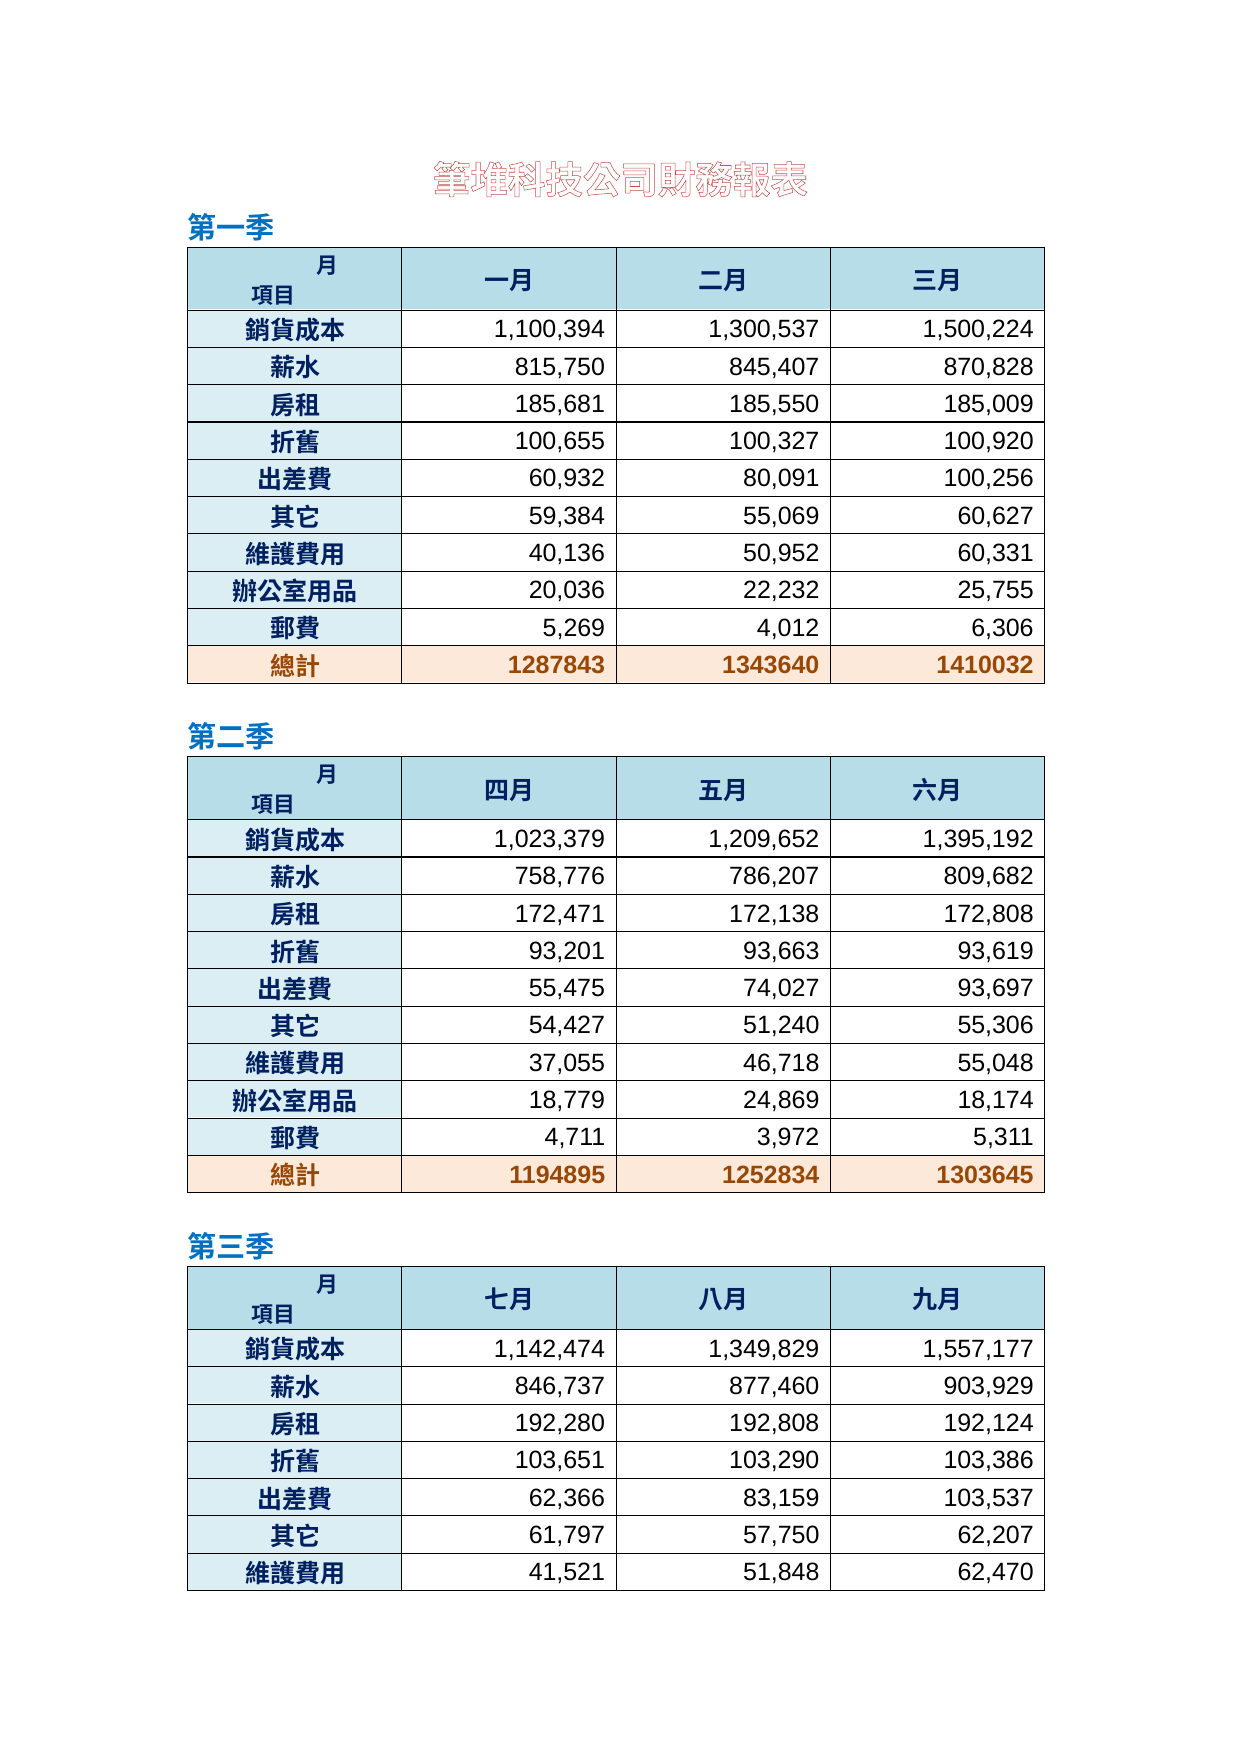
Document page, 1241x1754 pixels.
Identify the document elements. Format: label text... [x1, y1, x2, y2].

table_cell 93,619 [831, 932, 1044, 968]
table_cell 2,910,256 [831, 646, 1044, 682]
table_cell 維護費用 [188, 534, 401, 571]
table_cell 5,269 [402, 609, 616, 645]
table_cell 1,300,537 [617, 311, 830, 347]
table_cell 903,929 [831, 1367, 1044, 1403]
table_cell 2,644,177 [617, 646, 830, 682]
table_cell 192,280 [402, 1405, 616, 1441]
table_cell 1,349,829 [617, 1330, 830, 1366]
table_cell 維護費用 [188, 1554, 401, 1590]
table_cell 4,711 [402, 1119, 616, 1155]
table_cell 100,920 [831, 423, 1044, 459]
table_header 一月 [402, 248, 616, 309]
table_cell 60,932 [402, 460, 616, 496]
text 筆堆科技公司財務報表 [187, 150, 1053, 204]
table_cell 銷貨成本 [188, 311, 401, 347]
table_header 項目月 [188, 248, 401, 309]
text 第三季 [187, 1224, 1053, 1266]
table_header 三月 [831, 248, 1044, 309]
table_header 項目月 [188, 1267, 401, 1329]
table_header 六月 [831, 757, 1044, 819]
table_cell 877,460 [617, 1367, 830, 1403]
table_cell 55,048 [831, 1044, 1044, 1080]
table_cell 62,207 [831, 1516, 1044, 1553]
table_header 二月 [617, 248, 830, 309]
table_header 四月 [402, 757, 616, 819]
table_cell 2,462,486 [617, 1156, 830, 1192]
table_header 九月 [831, 1267, 1044, 1329]
table_cell 銷貨成本 [188, 1330, 401, 1366]
table_cell 郵費 [188, 609, 401, 645]
table_cell 1,395,192 [831, 820, 1044, 856]
table_cell 59,384 [402, 497, 616, 533]
table_cell 辦公室用品 [188, 1081, 401, 1117]
table_cell 54,427 [402, 1007, 616, 1043]
table_cell 折舊 [188, 423, 401, 459]
table_cell 總計 [188, 1156, 401, 1192]
table_cell 1,500,224 [831, 311, 1044, 347]
table_cell 172,471 [402, 895, 616, 931]
table_cell 93,201 [402, 932, 616, 968]
table_cell 100,256 [831, 460, 1044, 496]
table_cell 房租 [188, 1405, 401, 1441]
table_cell 51,240 [617, 1007, 830, 1043]
table_cell 845,407 [617, 348, 830, 384]
table_cell 185,681 [402, 385, 616, 421]
table_cell 薪水 [188, 858, 401, 894]
table_cell 83,159 [617, 1479, 830, 1515]
table_cell 815,750 [402, 348, 616, 384]
table_cell 870,828 [831, 348, 1044, 384]
table_cell 60,627 [831, 497, 1044, 533]
table_cell 24,869 [617, 1081, 830, 1117]
table_cell 55,306 [831, 1007, 1044, 1043]
table_cell 25,755 [831, 572, 1044, 608]
table_cell 46,718 [617, 1044, 830, 1080]
table_cell 846,737 [402, 1367, 616, 1403]
table_cell 100,327 [617, 423, 830, 459]
table_cell 維護費用 [188, 1044, 401, 1080]
text 第二季 [187, 714, 1053, 756]
table_cell 22,232 [617, 572, 830, 608]
table_cell 郵費 [188, 1119, 401, 1155]
table_cell 20,036 [402, 572, 616, 608]
table_cell 總計 [188, 646, 401, 682]
table_cell 103,651 [402, 1442, 616, 1478]
table_cell 1,100,394 [402, 311, 616, 347]
table_cell 2,388,237 [402, 646, 616, 682]
table_cell 185,550 [617, 385, 830, 421]
text 第一季 [187, 204, 1053, 247]
table_header 五月 [617, 757, 830, 819]
table_cell 37,055 [402, 1044, 616, 1080]
table_cell 折舊 [188, 1442, 401, 1478]
table_header 八月 [617, 1267, 830, 1329]
table_cell 1,023,379 [402, 820, 616, 856]
table_cell 62,366 [402, 1479, 616, 1515]
table_cell 其它 [188, 1007, 401, 1043]
table_cell 1,209,652 [617, 820, 830, 856]
table_cell 40,136 [402, 534, 616, 571]
table_cell 房租 [188, 385, 401, 421]
table_cell 辦公室用品 [188, 572, 401, 608]
table_cell 薪水 [188, 1367, 401, 1403]
table_cell 80,091 [617, 460, 830, 496]
table_cell 192,808 [617, 1405, 830, 1441]
table_cell 809,682 [831, 858, 1044, 894]
table_cell 103,537 [831, 1479, 1044, 1515]
table_cell 房租 [188, 895, 401, 931]
table_cell 103,290 [617, 1442, 830, 1478]
table_cell 786,207 [617, 858, 830, 894]
table_header 項目月 [188, 757, 401, 819]
table_cell 出差費 [188, 1479, 401, 1515]
table_cell 6,306 [831, 609, 1044, 645]
table_cell 2,698,837 [831, 1156, 1044, 1192]
table_cell 93,663 [617, 932, 830, 968]
table_cell 51,848 [617, 1554, 830, 1590]
table_cell 172,808 [831, 895, 1044, 931]
table_cell 172,138 [617, 895, 830, 931]
table_cell 55,069 [617, 497, 830, 533]
table_cell 18,779 [402, 1081, 616, 1117]
table_cell 57,750 [617, 1516, 830, 1553]
table_cell 1,142,474 [402, 1330, 616, 1366]
table_cell 758,776 [402, 858, 616, 894]
table_cell 其它 [188, 1516, 401, 1553]
table_cell 50,952 [617, 534, 830, 571]
table_cell 3,972 [617, 1119, 830, 1155]
table_cell 55,475 [402, 969, 616, 1006]
table_header 七月 [402, 1267, 616, 1329]
table_cell 61,797 [402, 1516, 616, 1553]
table_cell 192,124 [831, 1405, 1044, 1441]
table_cell 2,218,274 [402, 1156, 616, 1192]
table_cell 103,386 [831, 1442, 1044, 1478]
table_cell 1,557,177 [831, 1330, 1044, 1366]
table_cell 其它 [188, 497, 401, 533]
table_cell 銷貨成本 [188, 820, 401, 856]
table_cell 62,470 [831, 1554, 1044, 1590]
table_cell 100,655 [402, 423, 616, 459]
table_cell 薪水 [188, 348, 401, 384]
table_cell 60,331 [831, 534, 1044, 571]
table_cell 185,009 [831, 385, 1044, 421]
table_cell 出差費 [188, 460, 401, 496]
table_cell 74,027 [617, 969, 830, 1006]
table_cell 18,174 [831, 1081, 1044, 1117]
table_cell 出差費 [188, 969, 401, 1006]
table_cell 93,697 [831, 969, 1044, 1006]
table_cell 4,012 [617, 609, 830, 645]
table_cell 5,311 [831, 1119, 1044, 1155]
table_cell 折舊 [188, 932, 401, 968]
table_cell 41,521 [402, 1554, 616, 1590]
